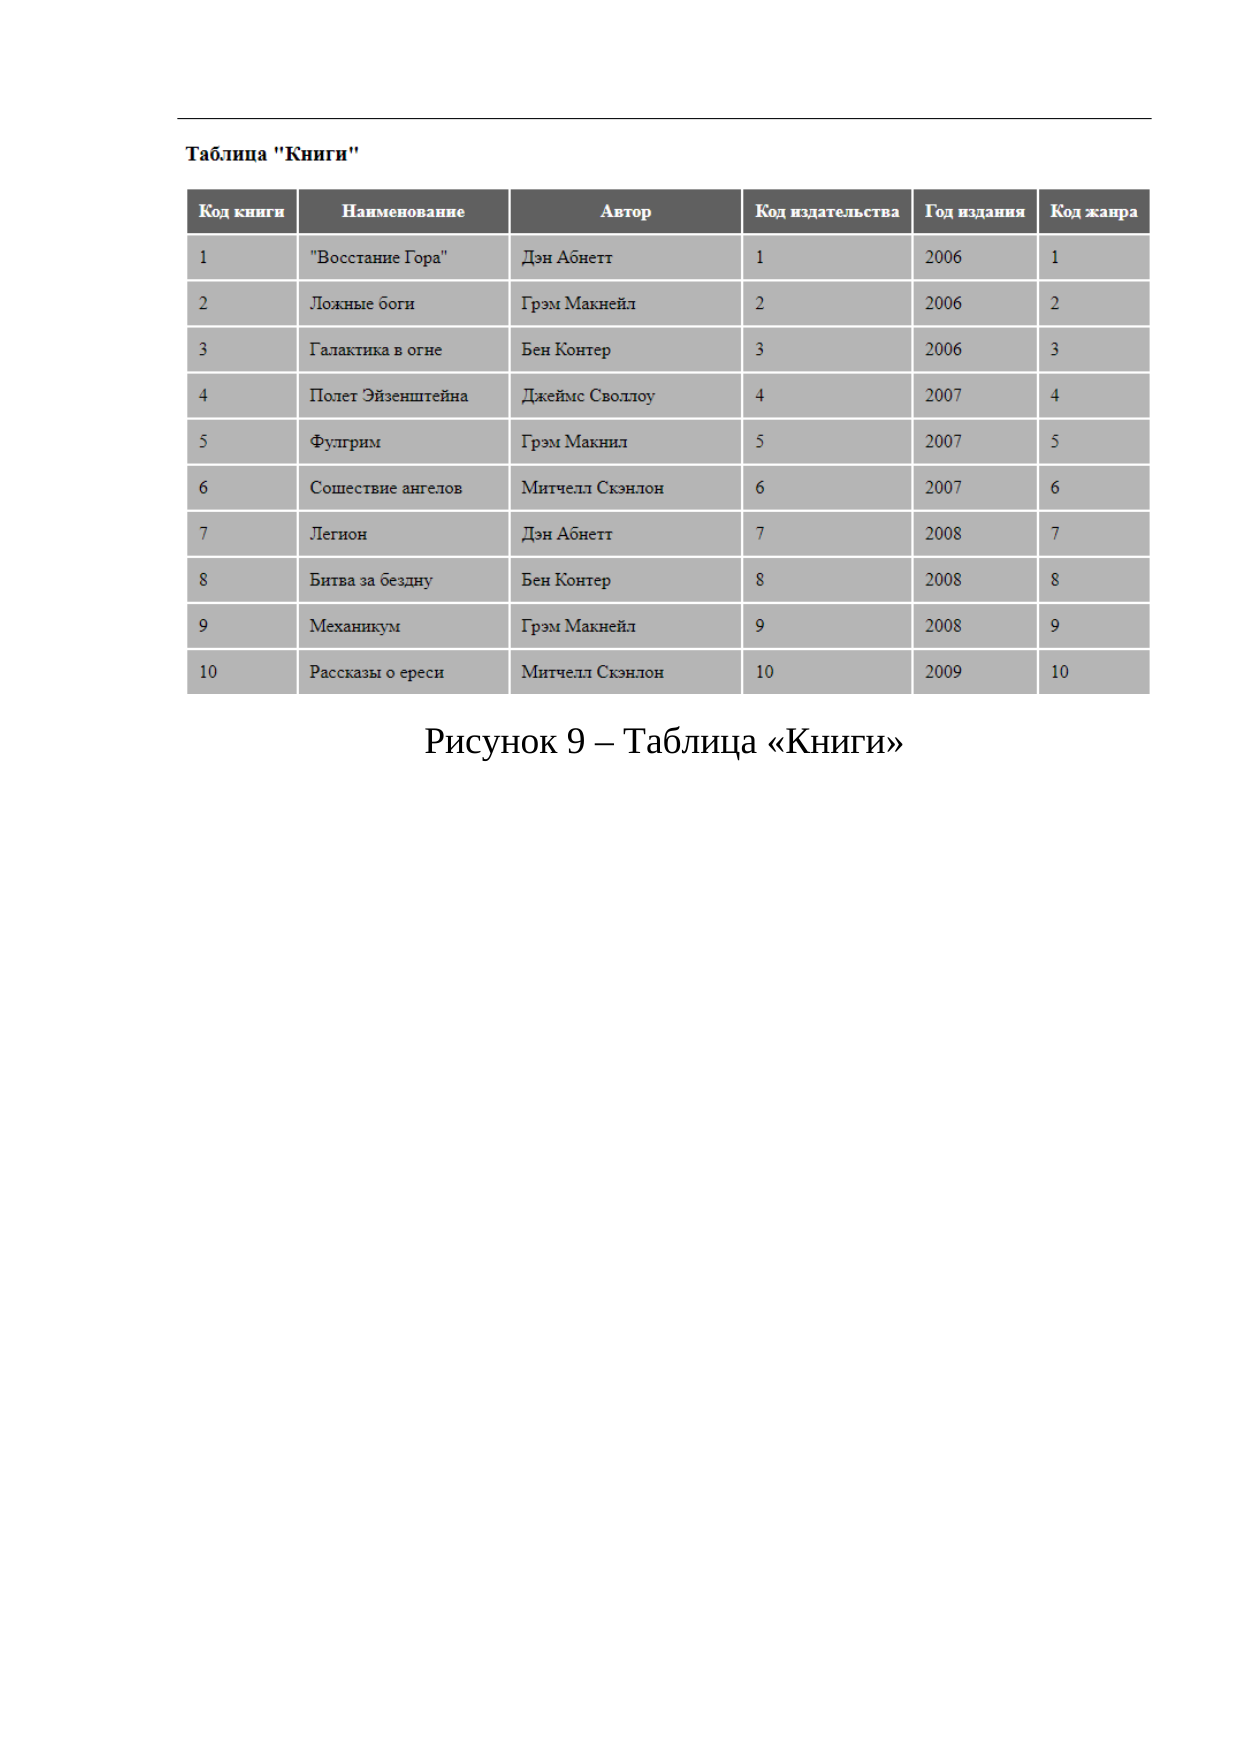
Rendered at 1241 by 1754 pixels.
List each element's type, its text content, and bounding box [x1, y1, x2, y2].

text Рисунок 9 – Таблица «Книги» [177, 718, 1152, 762]
picture [177, 118, 1152, 694]
